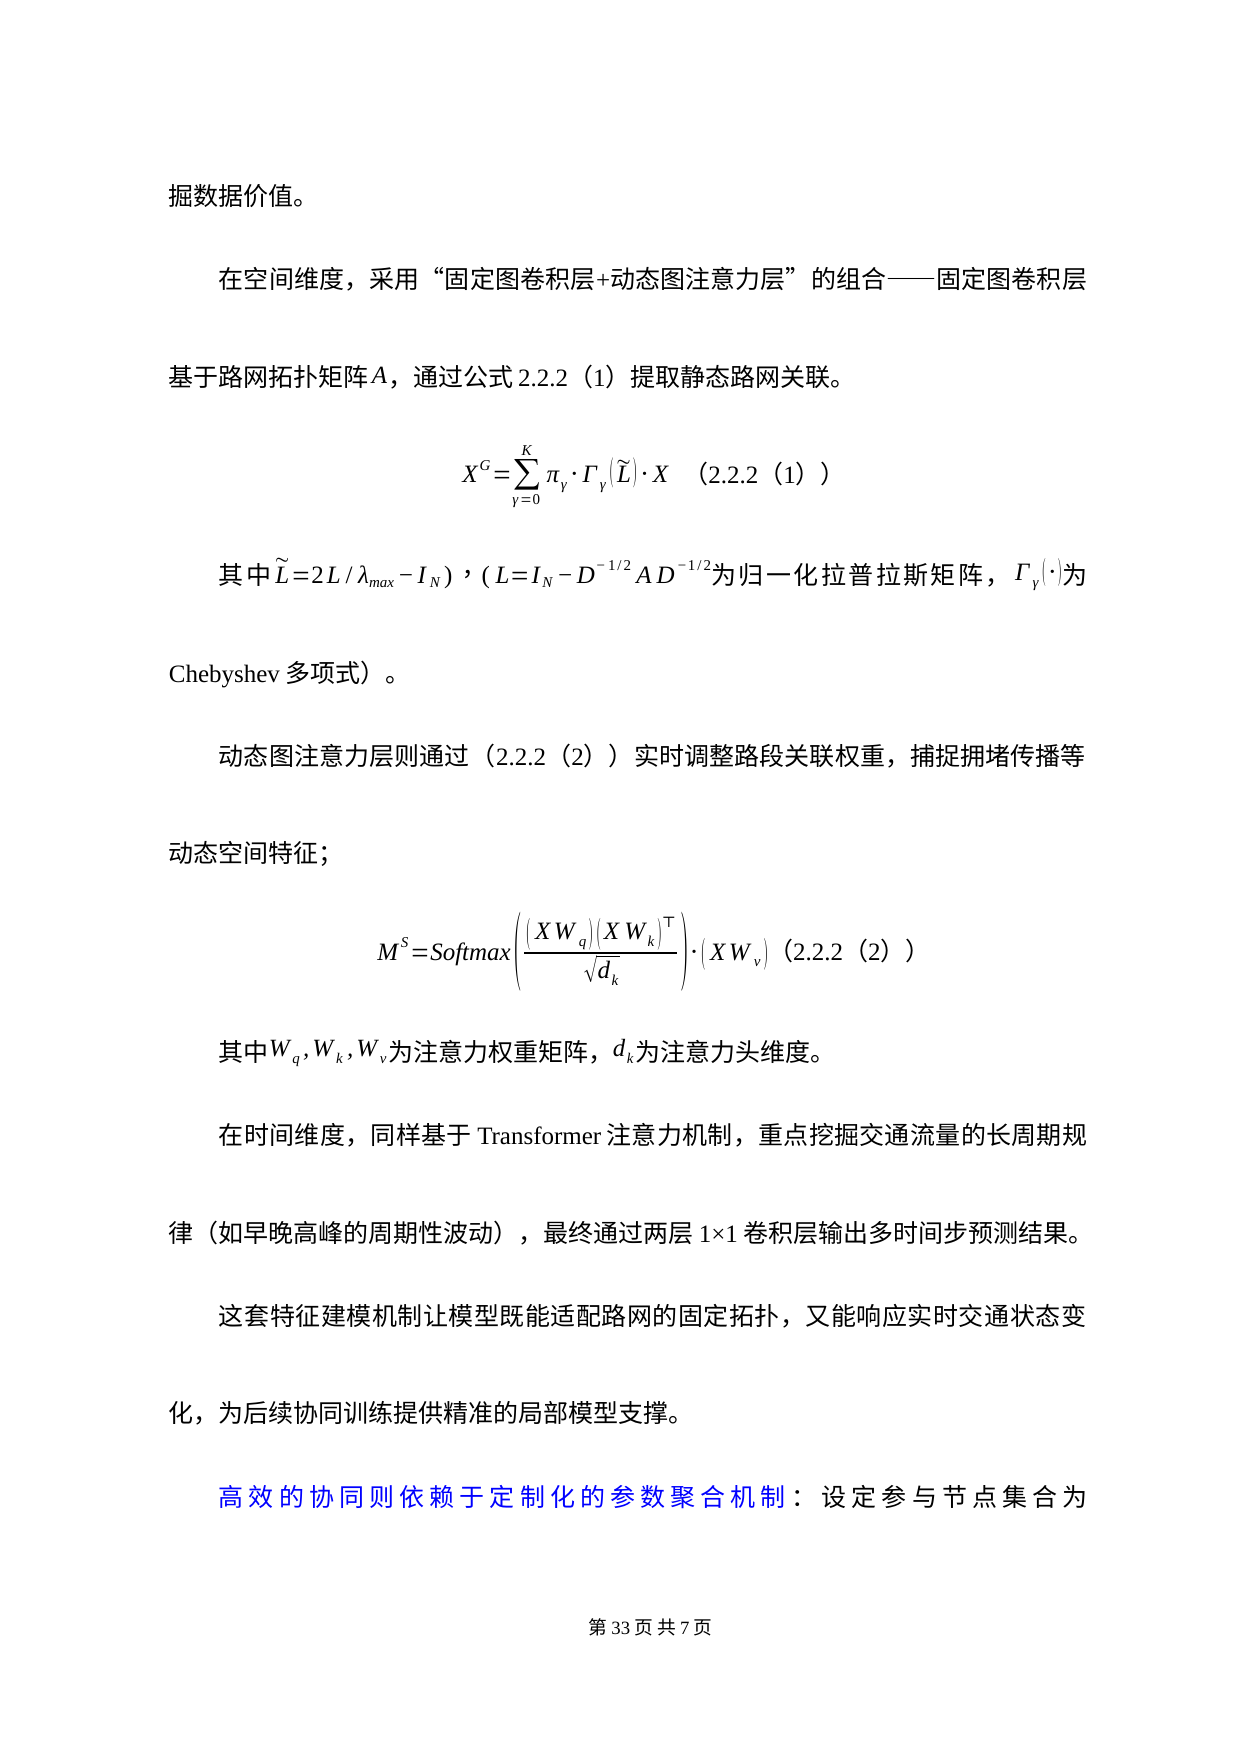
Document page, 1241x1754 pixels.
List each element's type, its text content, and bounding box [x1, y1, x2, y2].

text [169, 162, 1087, 227]
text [169, 1463, 1087, 1528]
text 其中为归一化拉普拉斯矩阵，为Chebyshev多项式）。 [169, 541, 1087, 704]
text 在空间维度，采用“固定图卷积层+动态图注意力层”的组合——固定图卷积层基于路网拓扑矩阵，通过公式2.2.2（1）提取静态路网关联。 [169, 245, 1087, 408]
text 动态图注意力层则通过（2.2.2（2））实时调整路段关联权重，捕捉拥堵传播等动态空间特征； [169, 722, 1087, 884]
text 这套特征建模机制让模型既能适配路网的固定拓扑，又能响应实时交通状态变化，为后续协同训练提供精准的局部模型支撑。 [169, 1282, 1087, 1444]
text 其中为注意力权重矩阵，为注意力头维度。 [169, 1018, 1087, 1083]
text 在时间维度，同样基于Transformer注意力机制，重点挖掘交通流量的长周期规律（如早晚高峰的周期性波动），最终通过两层1×1卷积层输出多时间步预测结果。 [169, 1101, 1087, 1264]
text （2.2.2（2）） [169, 903, 1087, 1000]
text （2.2.2（1）） [169, 426, 1087, 523]
